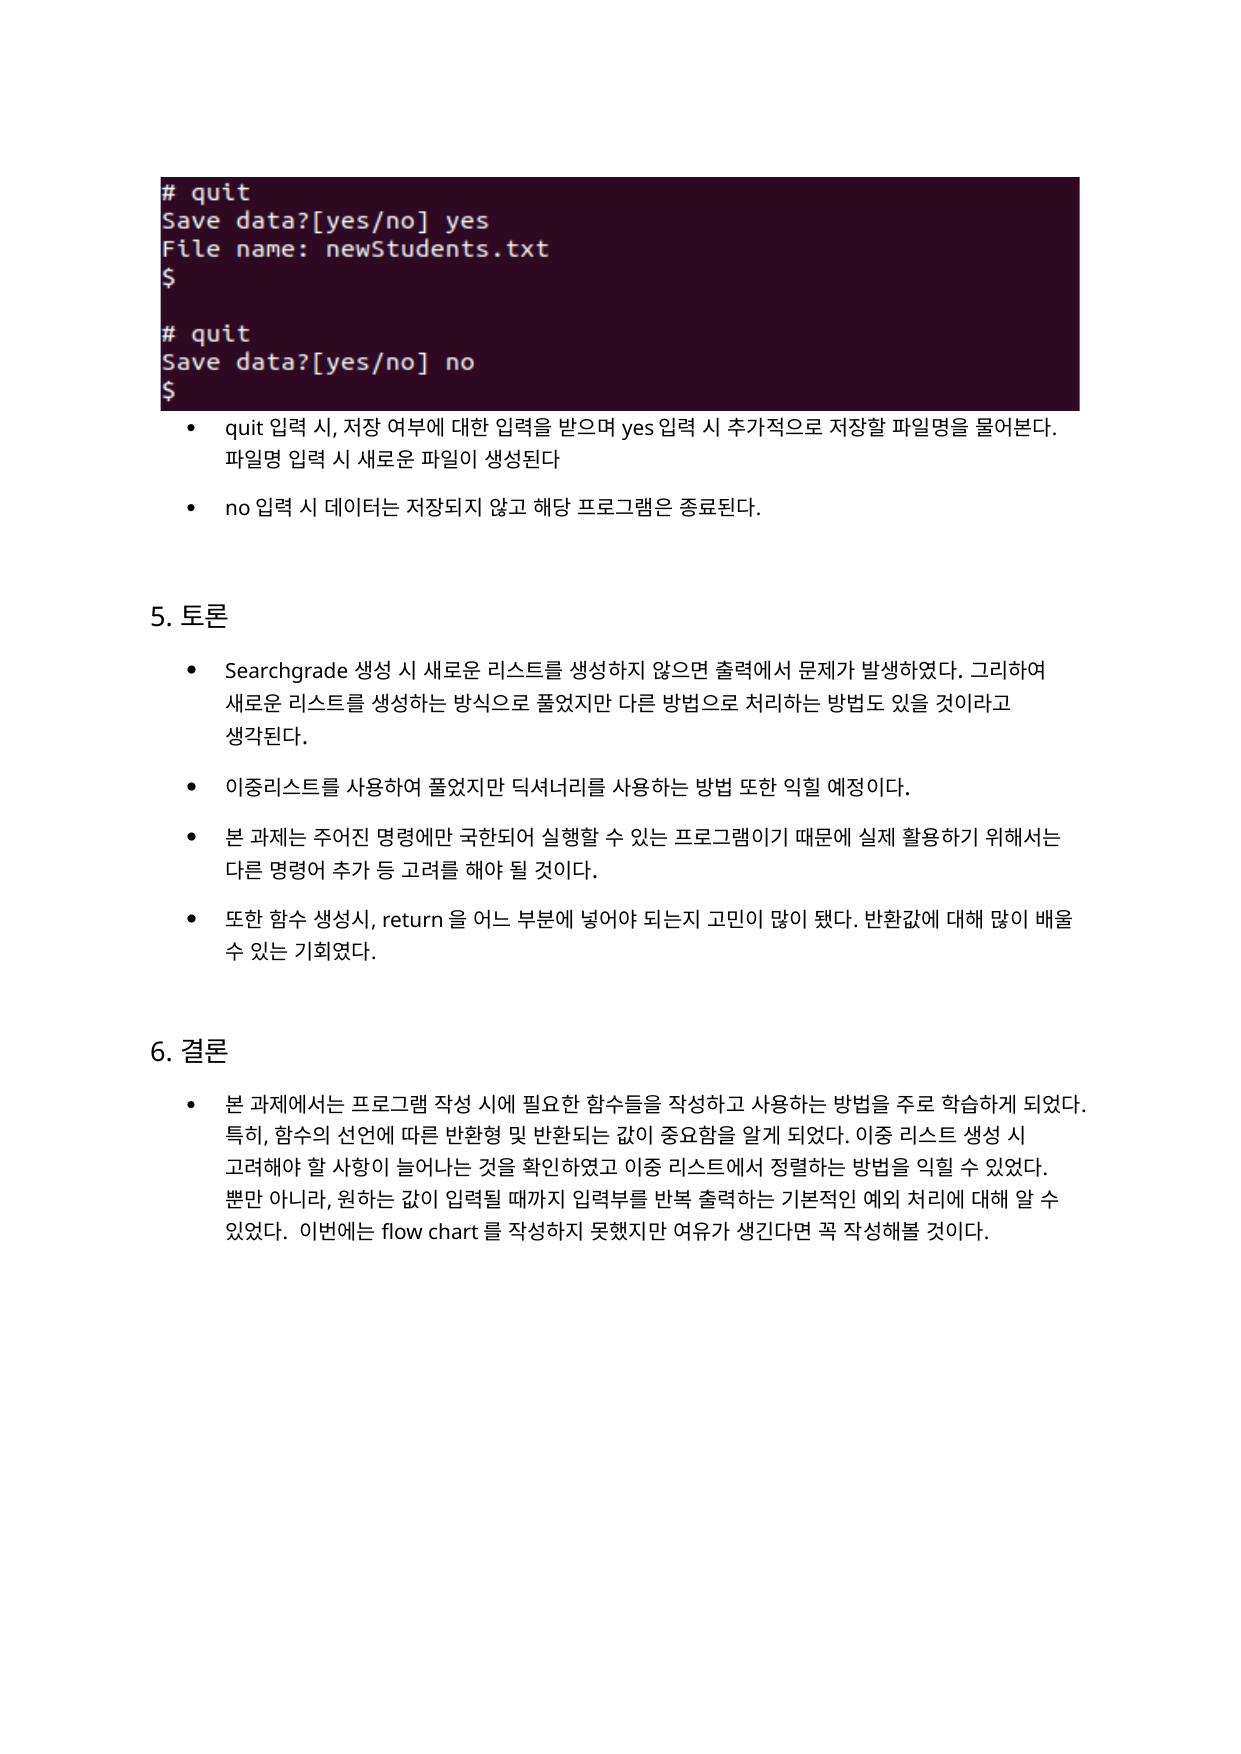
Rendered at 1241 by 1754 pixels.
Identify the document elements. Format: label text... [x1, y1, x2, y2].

list 본 과제는 주어진 명령에만 국한되어 실행할 수 있는 프로그램이기 때문에 실제 활용하기 위해서는 다른 명령어 추가 등 고려를 해야 될 것이다. [187, 821, 1090, 885]
list 이중리스트를 사용하여 풀었지만 딕셔너리를 사용하는 방법 또한 익힐 예정이다. [187, 770, 1090, 803]
list 본 과제에서는 프로그램 작성 시에 필요한 함수들을 작성하고 사용하는 방법을 주로 학습하게 되었다. 특히, 함수의 선언에 따른 반환형 및 반환되는 값이 중요함을 알게 되었다. 이중 리스트 생성 시 고려해야 할 사항이 늘어나는 것을 확인하였고 이중 리스트에서 정렬하는 방법을 익힐 수 있었다. 뿐만 아니라, 원하는 값이 입력될 때까지 입력부를 반복 출력하는 기본적인 예외 처리에 대해 알 수 있었다. 이번에는 flow chart를 작성하지 못했지만 여유가 생긴다면 꼭 작성해볼 것이다. [187, 1088, 1090, 1245]
text 5. 토론 [150, 595, 1090, 635]
text 6. 결론 [150, 1030, 1090, 1069]
list 또한 함수 생성시, return을 어느 부분에 넣어야 되는지 고민이 많이 됐다. 반환값에 대해 많이 배울 수 있는 기회였다. [187, 903, 1090, 966]
picture [160, 177, 1080, 411]
list Searchgrade 생성 시 새로운 리스트를 생성하지 않으면 출력에서 문제가 발생하였다. 그리하여 새로운 리스트를 생성하는 방식으로 풀었지만 다른 방법으로 처리하는 방법도 있을 것이라고 생각된다. [187, 653, 1090, 752]
list no입력 시 데이터는 저장되지 않고 해당 프로그램은 종료된다. [187, 492, 1090, 522]
